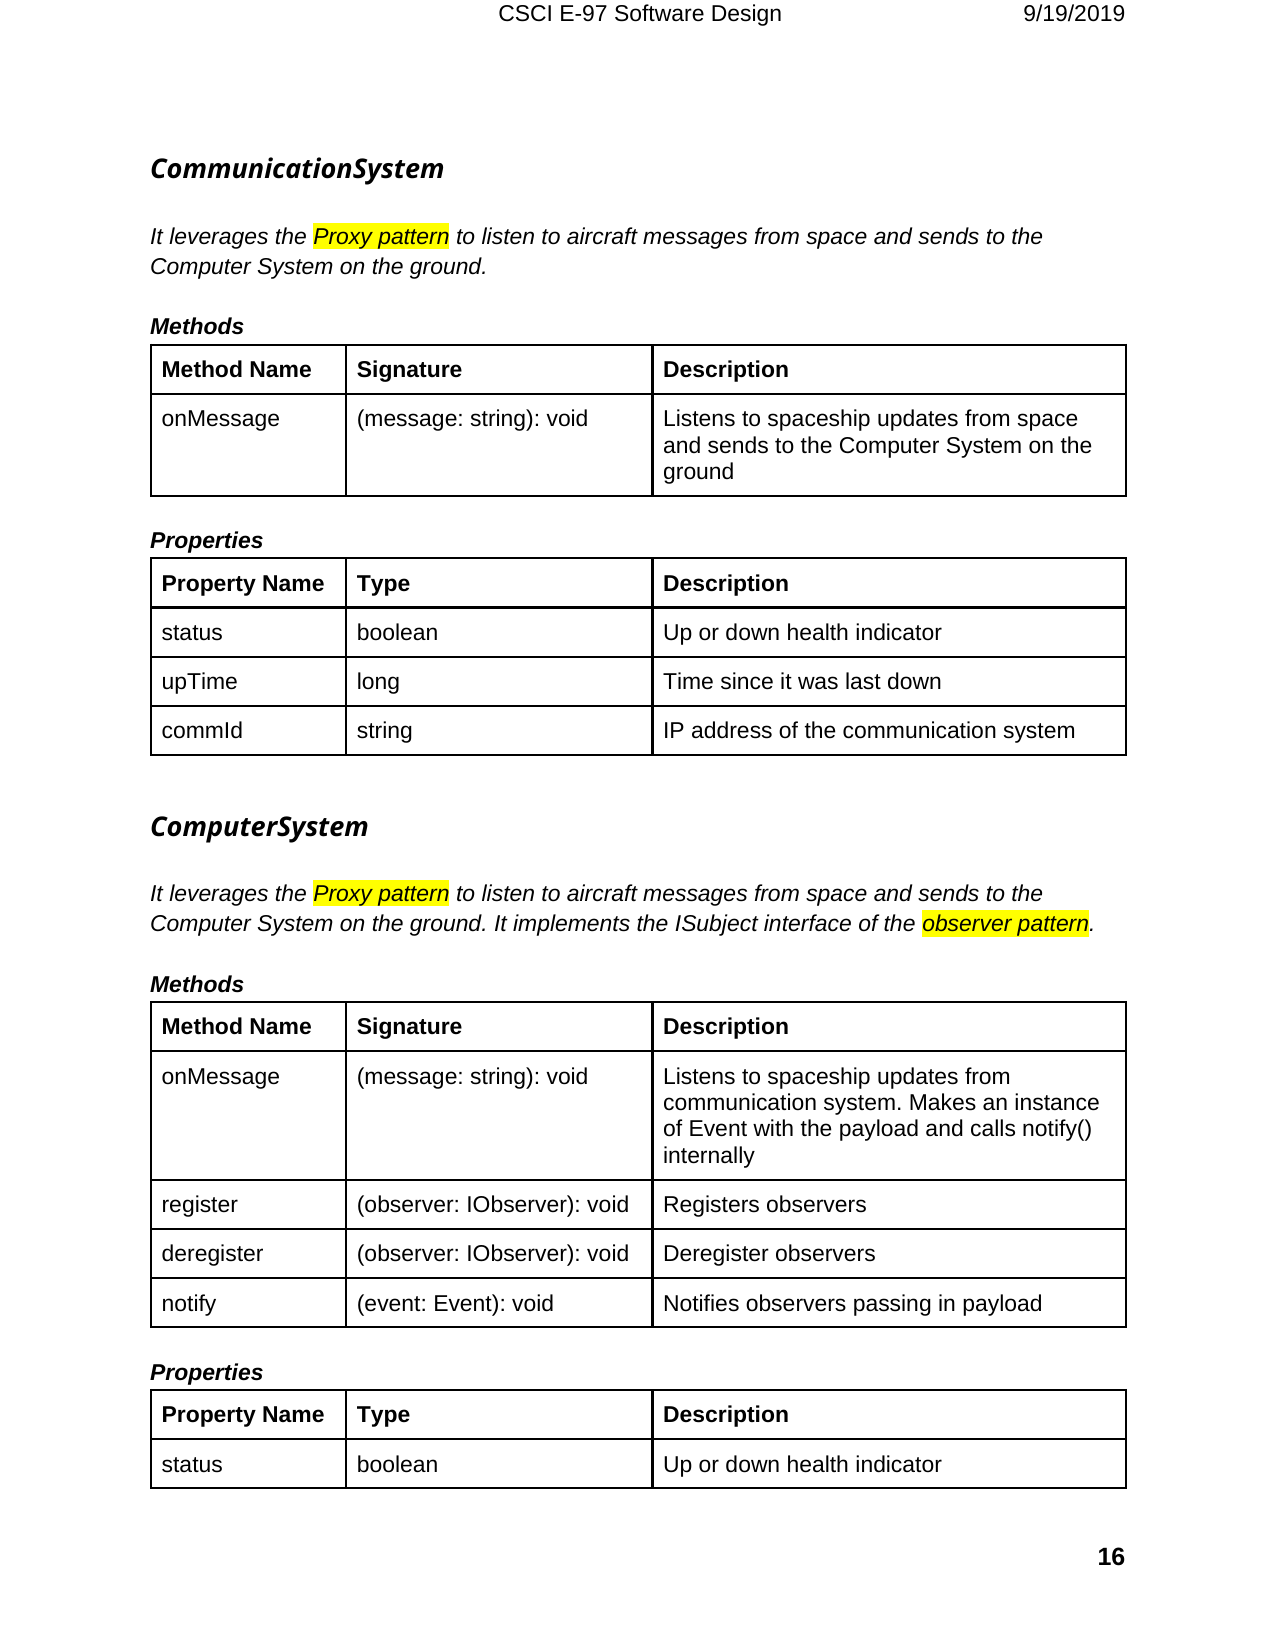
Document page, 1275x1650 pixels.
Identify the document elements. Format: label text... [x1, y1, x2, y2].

table_cell notify [152, 1279, 345, 1326]
table_cell onMessage [152, 395, 345, 495]
table_cell IP address of the communication system [654, 707, 1125, 754]
subtitle CommunicationSystem [150, 150, 1125, 187]
table_cell (observer: IObserver): void [347, 1230, 651, 1277]
table_cell Listens to spaceship updates from communication system. Makes an instance of Event with the payload and calls notify() internally [654, 1052, 1125, 1178]
table_cell onMessage [152, 1052, 345, 1178]
table_header Description [654, 1391, 1125, 1438]
text It leverages the Proxy pattern to listen to aircraft messages from space and sends to the Computer System on the ground. It implements the ISubject interface of the observer pattern. [150, 880, 1125, 937]
table_cell (event: Event): void [347, 1279, 651, 1326]
text Methods [150, 313, 1125, 339]
table_cell upTime [152, 658, 345, 705]
table_header Signature [347, 346, 651, 393]
table_cell commId [152, 707, 345, 754]
table_header Property Name [152, 559, 345, 606]
table_cell deregister [152, 1230, 345, 1277]
table_cell boolean [347, 1440, 651, 1487]
table_cell register [152, 1181, 345, 1228]
table_header Description [654, 1003, 1125, 1050]
table_cell Up or down health indicator [654, 1440, 1125, 1487]
table_cell Registers observers [654, 1181, 1125, 1228]
table_header Description [654, 559, 1125, 606]
table_cell Notifies observers passing in payload [654, 1279, 1125, 1326]
table_cell Listens to spaceship updates from space and sends to the Computer System on the ground [654, 395, 1125, 495]
table_cell string [347, 707, 651, 754]
table_cell boolean [347, 609, 651, 656]
table_header Signature [347, 1003, 651, 1050]
text Methods [150, 971, 1125, 997]
table_header Type [347, 1391, 651, 1438]
table_cell Deregister observers [654, 1230, 1125, 1277]
table_cell long [347, 658, 651, 705]
table_cell Time since it was last down [654, 658, 1125, 705]
table_header Method Name [152, 1003, 345, 1050]
table_cell Up or down health indicator [654, 609, 1125, 656]
table_cell (observer: IObserver): void [347, 1181, 651, 1228]
table_cell (message: string): void [347, 395, 651, 495]
table_cell status [152, 1440, 345, 1487]
table_cell (message: string): void [347, 1052, 651, 1178]
text Properties [150, 1358, 1125, 1385]
table_header Method Name [152, 346, 345, 393]
text It leverages the Proxy pattern to listen to aircraft messages from space and sends to the Computer System on the ground. [150, 223, 1125, 279]
text Properties [150, 527, 1125, 553]
table_cell status [152, 609, 345, 656]
table_header Property Name [152, 1391, 345, 1438]
table_header Type [347, 559, 651, 606]
subtitle ComputerSystem [150, 807, 1125, 844]
table_header Description [654, 346, 1125, 393]
